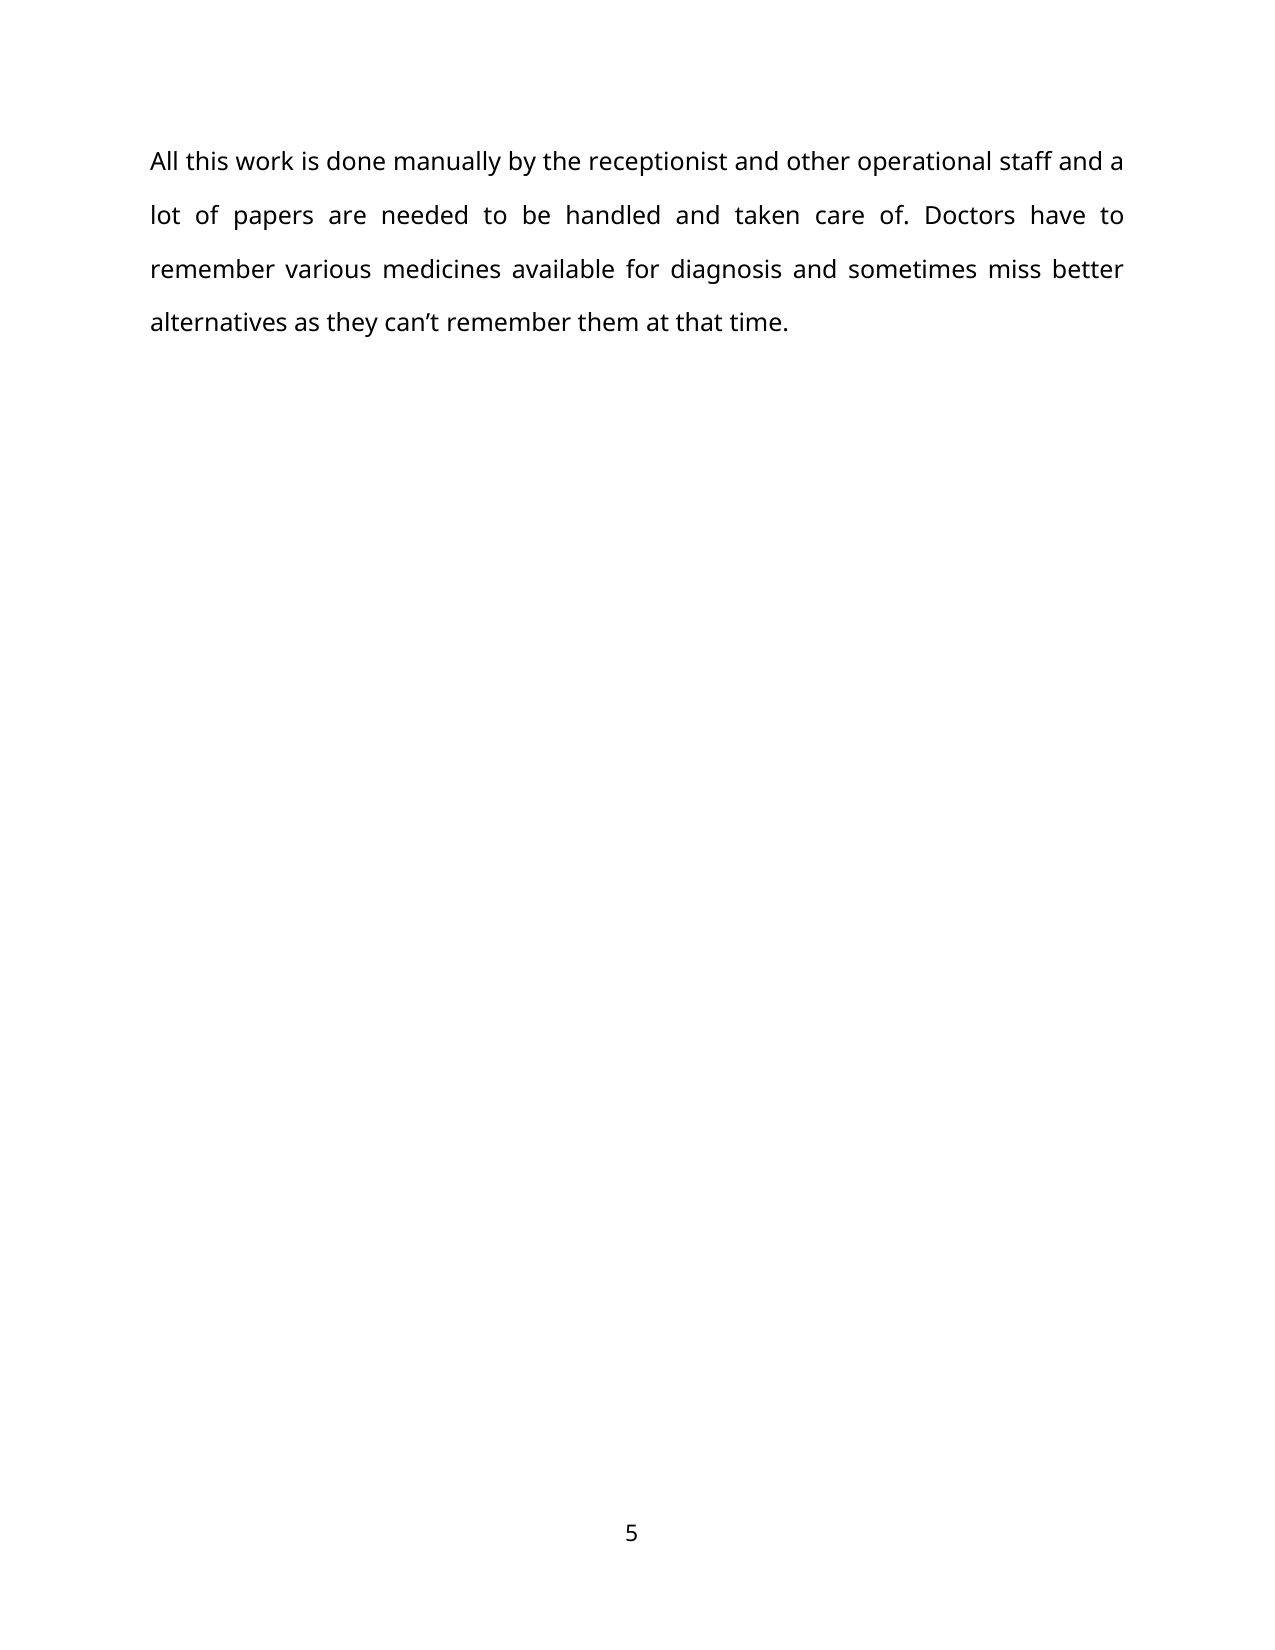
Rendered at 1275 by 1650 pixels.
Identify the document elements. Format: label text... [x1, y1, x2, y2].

text All this work is done manually by the receptionist and other operational staff and a lot of papers are needed to be handled and taken care of. Doctors have to remember various medicines available for diagnosis and sometimes miss better alternatives as they can’t remember them at that time. [150, 144, 1125, 339]
